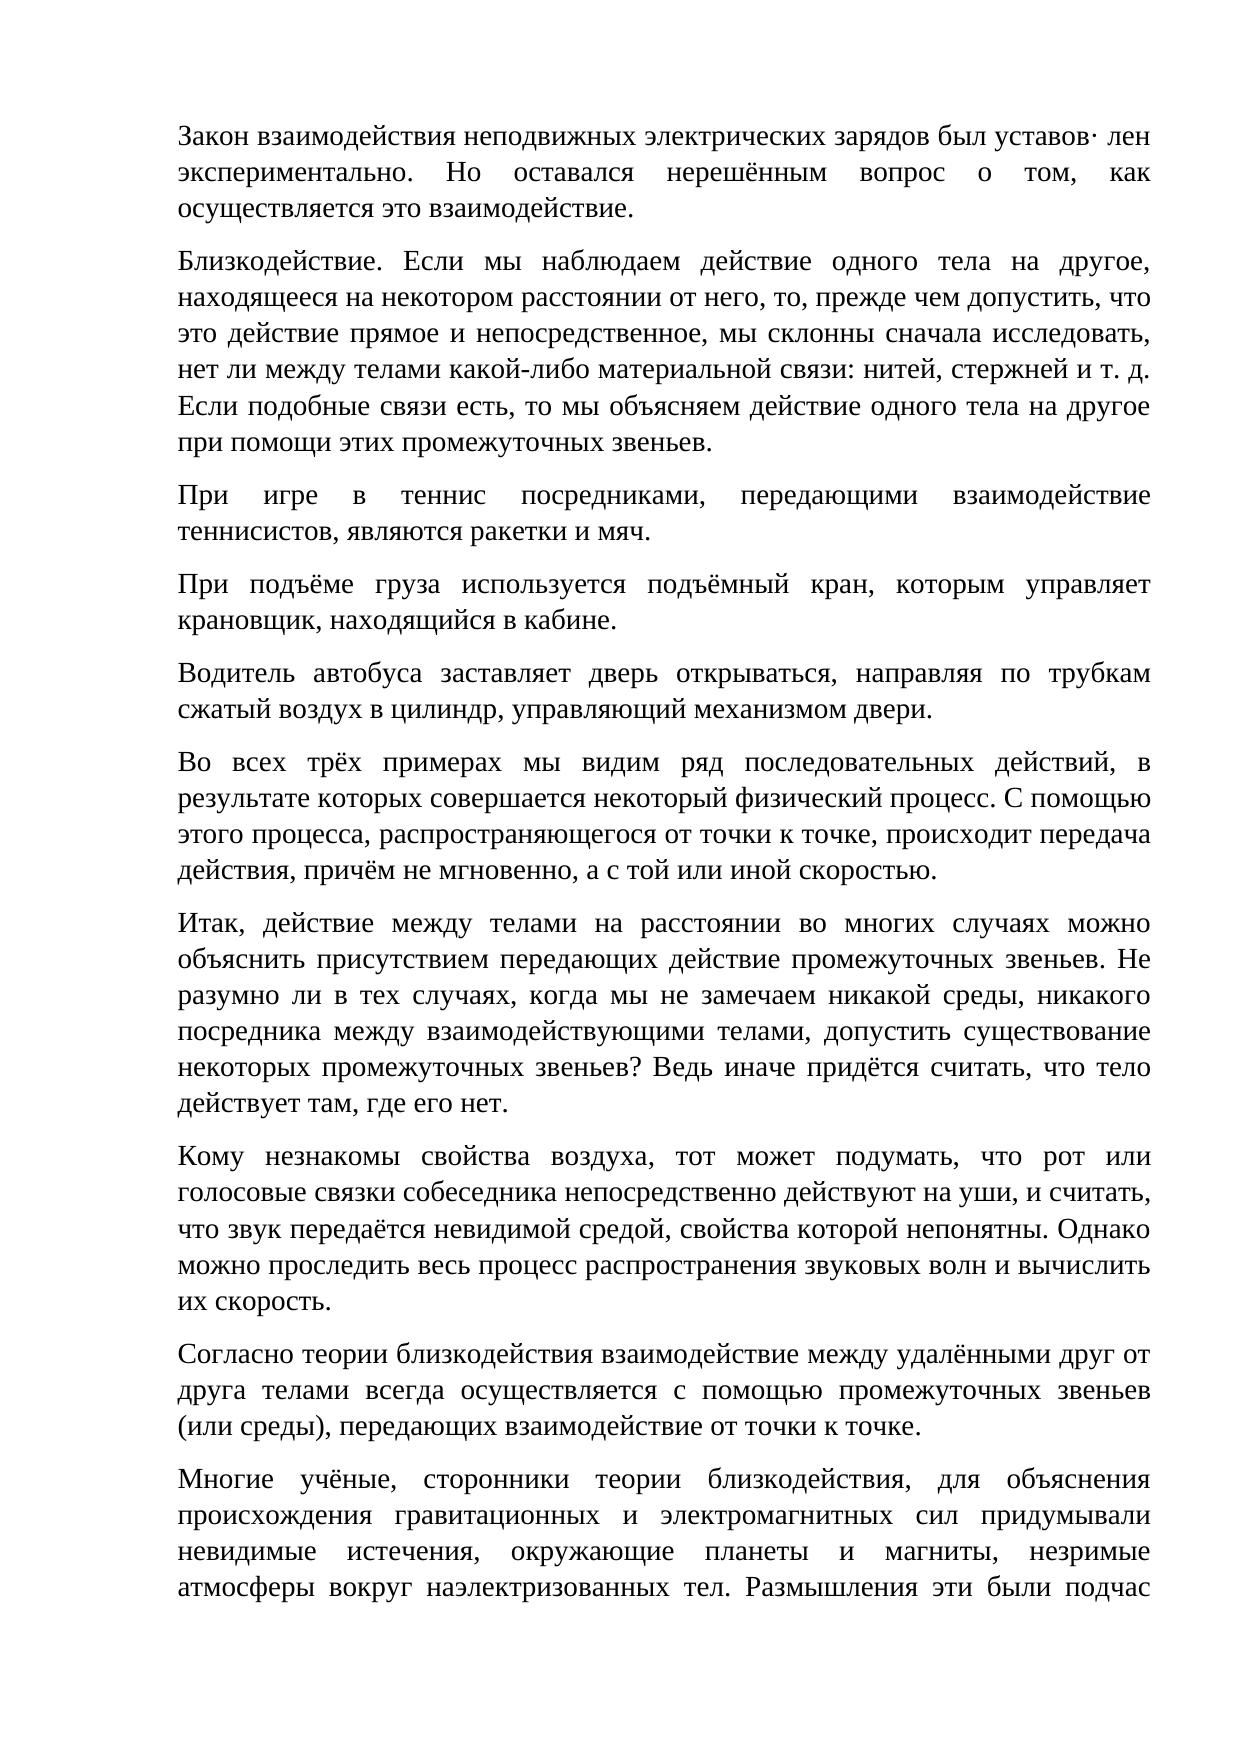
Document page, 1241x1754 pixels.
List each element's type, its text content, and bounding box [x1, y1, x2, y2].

text При игре в теннис посредниками, передающими взаимодействие теннисистов, являются ракетки и мяч. [177, 477, 1152, 546]
text Во всех трёх примерах мы видим ряд последовательных действий, в результате которых совершается некоторый физический процесс. С помощью этого процесса, распространяющегося от точки к точке, происходит передача действия, причём не мгновенно, а с той или иной скоростью. [177, 744, 1152, 886]
text Согласно теории близкодействия взаимодействие между удалёнными друг от друга телами всегда осуществляется с помощью промежуточных звеньев (или среды), передающих взаимодействие от точки к точке. [177, 1336, 1152, 1442]
text Близкодействие. Если мы наблюдаем действие одного тела на другое, находящееся на некотором расстоянии от него, то, прежде чем допустить, что это действие прямое и непосредственное, мы склонны сначала исследовать, нет ли между телами какой-либо материальной связи: нитей, стержней и т. д. Если подобные связи есть, то мы объясняем действие одного тела на другое при помощи этих промежуточных звеньев. [177, 243, 1152, 457]
text Кому незнакомы свойства воздуха, тот может подумать, что рот или голосовые связки собеседника непосредственно действуют на уши, и считать, что звук передаётся невидимой средой, свойства которой непонятны. Однако можно проследить весь процесс распространения звуковых волн и вычислить их скорость. [177, 1138, 1152, 1317]
text Итак, действие между телами на расстоянии во многих случаях можно объяснить присутствием передающих действие промежуточных звеньев. Не разумно ли в тех случаях, когда мы не замечаем никакой среды, никакого посредника между взаимодействующими телами, допустить существование некоторых промежуточных звеньев? Ведь иначе придётся считать, что тело действует там, где его нет. [177, 905, 1152, 1119]
text Водитель автобуса заставляет дверь открываться, направляя по трубкам сжатый воздух в цилиндр, управляющий механизмом двери. [177, 655, 1152, 724]
text Закон взаимодействия неподвижных электрических зарядов был уставов· лен экспериментально. Но оставался нерешённым вопрос о том, как осуществляется это взаимодействие. [177, 118, 1152, 224]
text При подъёме груза используется подъёмный кран, которым управляет крановщик, находящийся в кабине. [177, 566, 1152, 635]
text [177, 1461, 1152, 1603]
